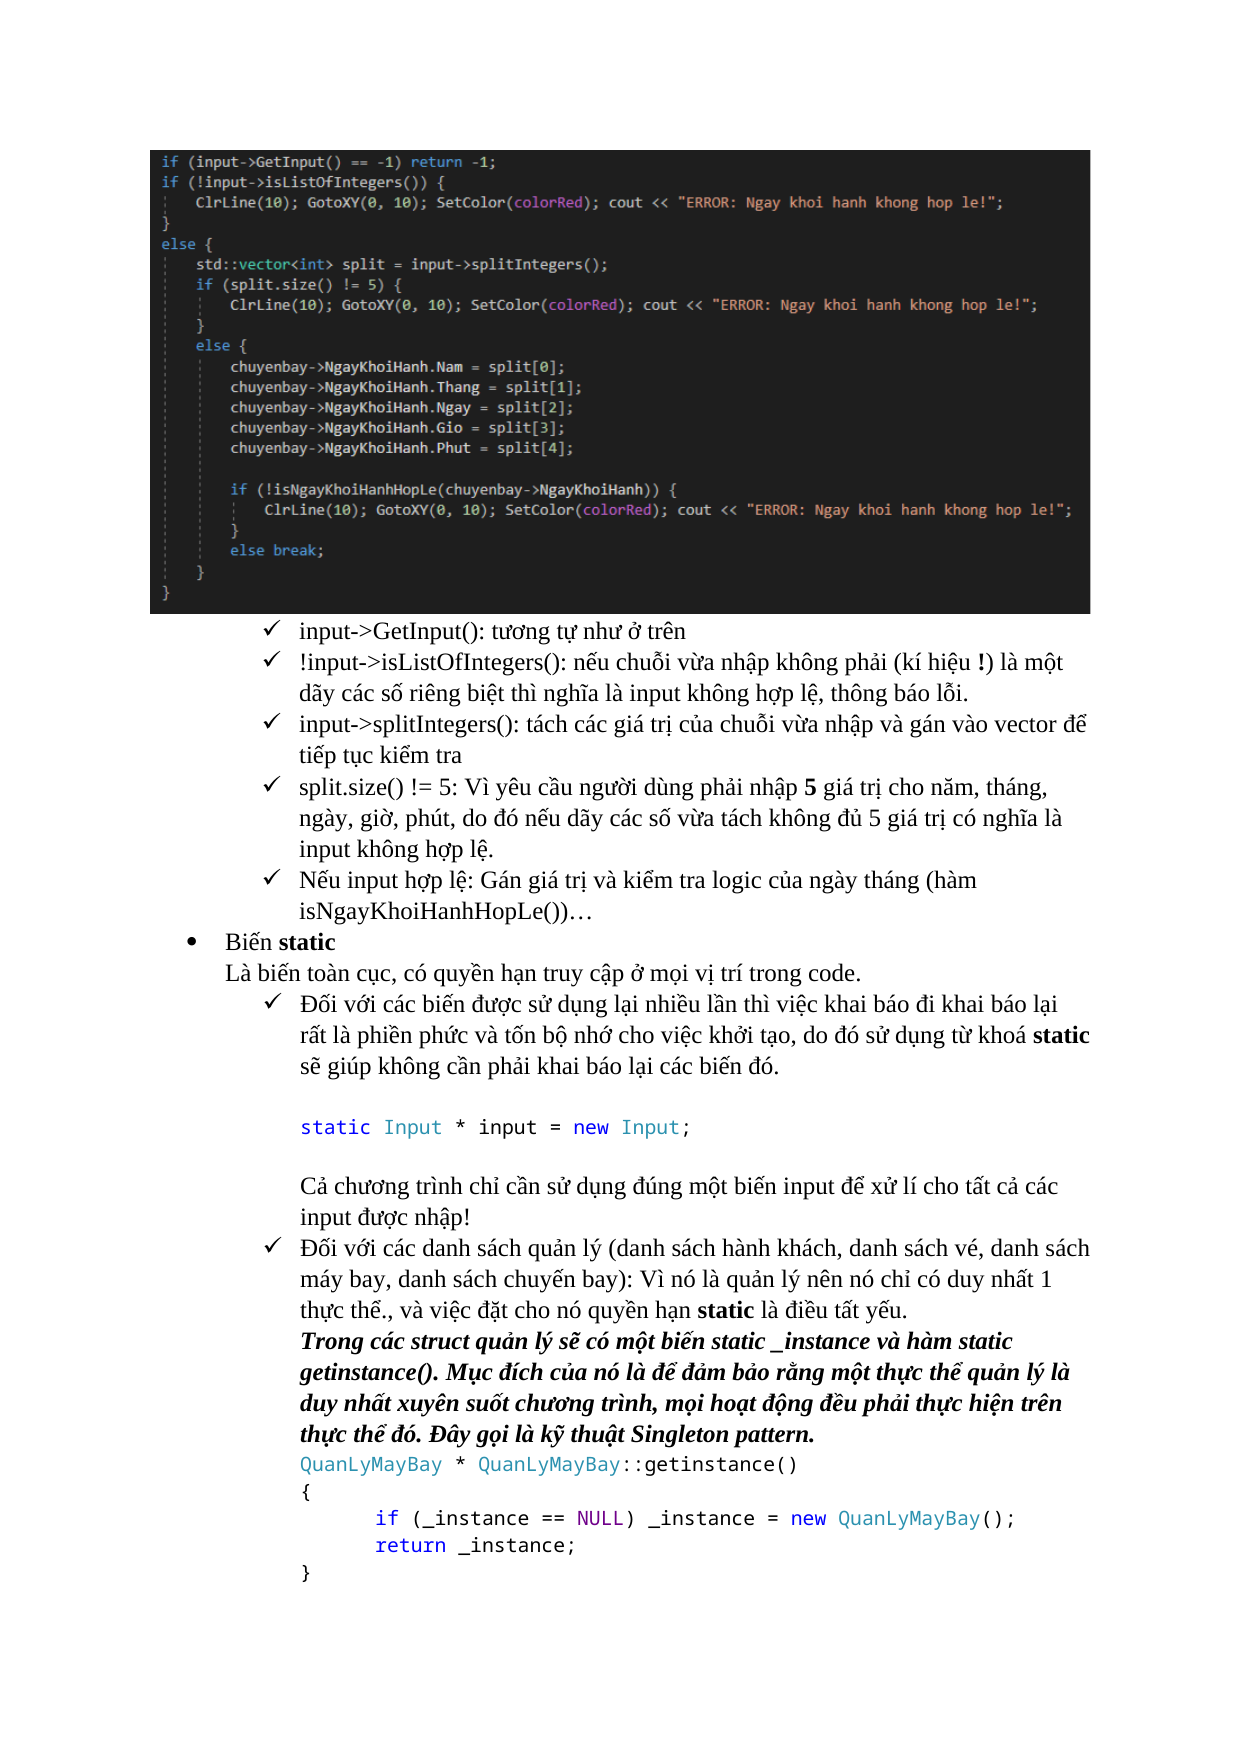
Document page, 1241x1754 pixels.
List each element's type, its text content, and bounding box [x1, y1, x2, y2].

text { [300, 1477, 1090, 1504]
list input->GetInput(): tương tự như ở trên [261, 616, 1090, 645]
list Đối với các biến được sử dụng lại nhiều lần thì việc khai báo đi khai báo lại rất là phiền phức và tốn bộ nhớ cho việc khởi tạo, do đó sử dụng từ khoá static sẽ giúp không cần phải khai báo lại các biến đó. [262, 989, 1090, 1080]
list Biến static [187, 927, 1090, 956]
text QuanLyMayBay * QuanLyMayBay::getinstance() [300, 1451, 1090, 1477]
text return _instance; [150, 1531, 1090, 1558]
list static Input * input = new Input; [300, 1113, 1090, 1140]
list } [300, 1558, 1090, 1585]
list split.size() != 5: Vì yêu cầu người dùng phải nhập 5 giá trị cho năm, tháng, ngày, giờ, phút, do đó nếu dãy các số vừa tách không đủ 5 giá trị có nghĩa là input không hợp lệ. [261, 772, 1090, 862]
list !input->isListOfIntegers(): nếu chuỗi vừa nhập không phải (kí hiệu !) là một dãy các số riêng biệt thì nghĩa là input không hợp lệ, thông báo lỗi. [261, 647, 1090, 707]
list Nếu input hợp lệ: Gán giá trị và kiểm tra logic của ngày tháng (hàm isNgayKhoiHanhHopLe())… [261, 865, 1090, 924]
text if (_instance == NULL) _instance = new QuanLyMayBay(); [150, 1504, 1090, 1531]
list Đối với các danh sách quản lý (danh sách hành khách, danh sách vé, danh sách máy bay, danh sách chuyến bay): Vì nó là quản lý nên nó chỉ có duy nhất 1 thực thể., và việc đặt cho nó quyền hạn static là điều tất yếu. [262, 1233, 1090, 1324]
picture [150, 150, 1091, 614]
list Trong các struct quản lý sẽ có một biến static _instance và hàm static getinstance(). Mục đích của nó là để đảm bảo rằng một thực thể quản lý là duy nhất xuyên suốt chương trình, mọi hoạt động đều phải thực hiện trên thực thể đó. Đây gọi là kỹ thuật Singleton pattern. [300, 1326, 1090, 1448]
list input->splitIntegers(): tách các giá trị của chuỗi vừa nhập và gán vào vector để tiếp tục kiểm tra [261, 709, 1090, 769]
list Cả chương trình chỉ cần sử dụng đúng một biến input để xử lí cho tất cả các input được nhập! [300, 1171, 1090, 1231]
list Là biến toàn cục, có quyền hạn truy cập ở mọi vị trí trong code. [225, 958, 1090, 987]
